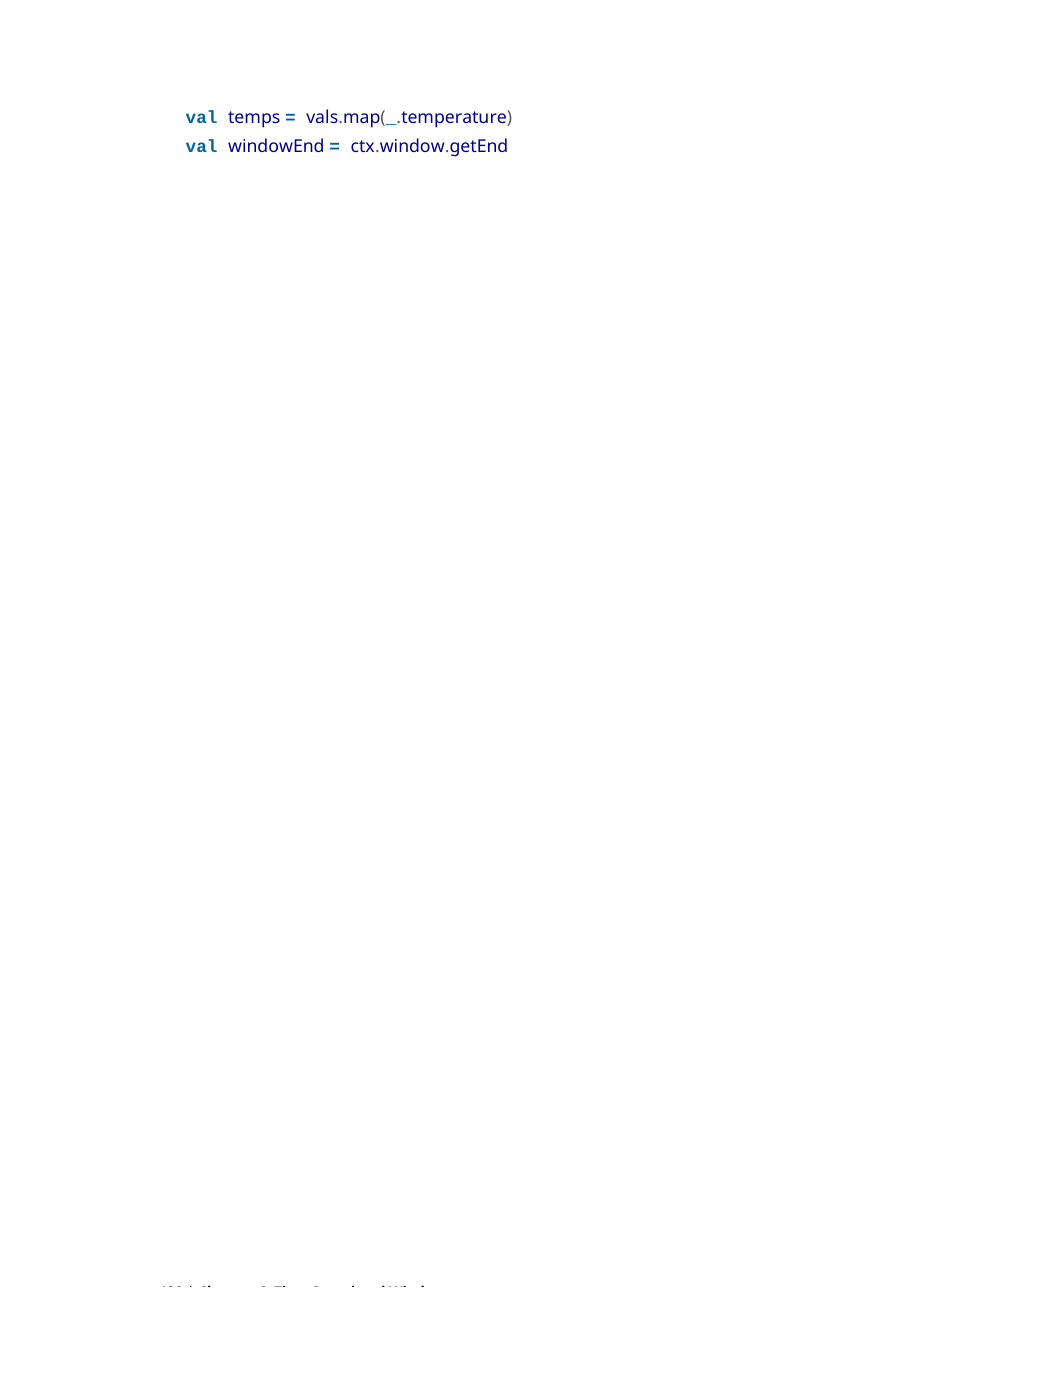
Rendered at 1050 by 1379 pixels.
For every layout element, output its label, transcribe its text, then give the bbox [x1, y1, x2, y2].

text val temps = vals.map(_.temperature) [185, 100, 950, 129]
text val windowEnd = ctx.window.getEnd [185, 129, 950, 159]
